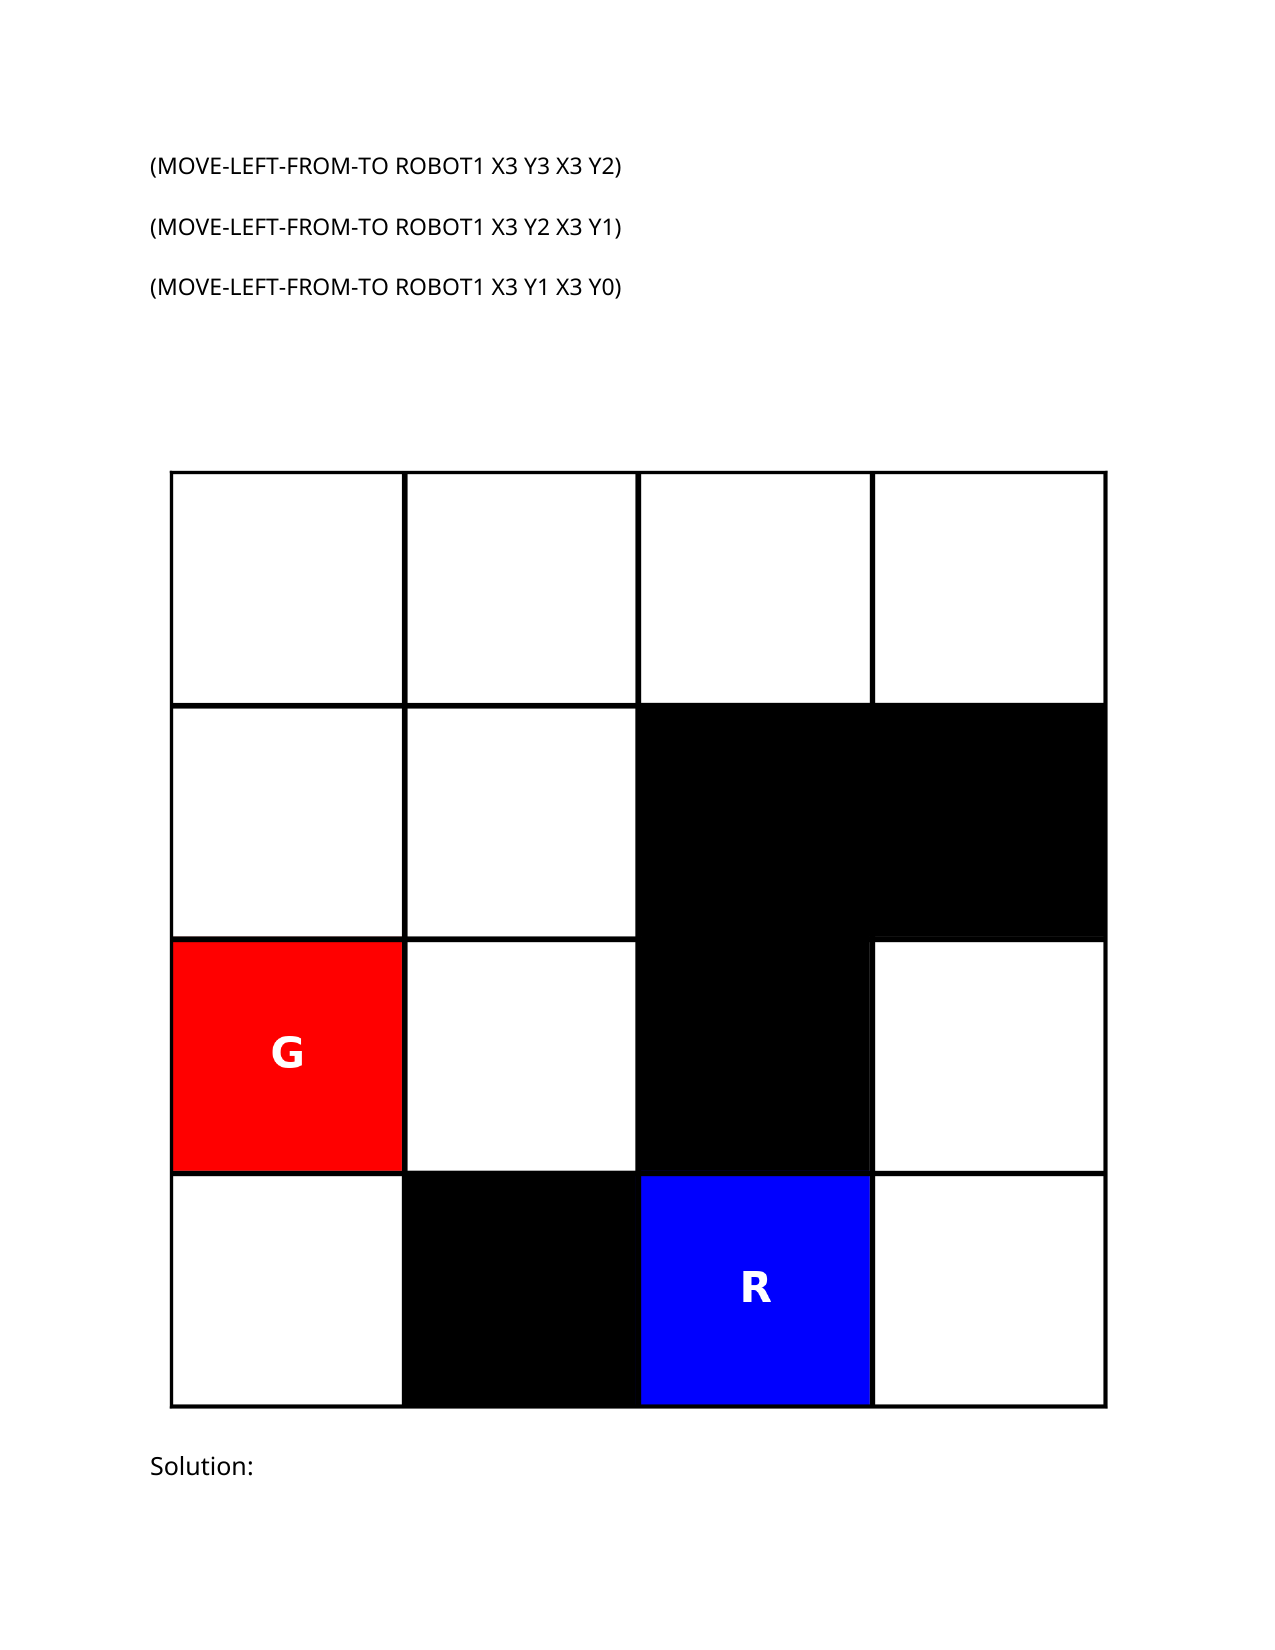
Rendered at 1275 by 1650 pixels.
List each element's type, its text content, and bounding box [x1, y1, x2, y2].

text (MOVE-LEFT-FROM-TO ROBOT1 X3 Y1 X3 Y0) [150, 271, 1125, 302]
picture [150, 452, 1125, 1427]
text (MOVE-LEFT-FROM-TO ROBOT1 X3 Y2 X3 Y1) [150, 210, 1125, 242]
text Solution: [150, 1449, 1125, 1483]
text (MOVE-LEFT-FROM-TO ROBOT1 X3 Y3 X3 Y2) [150, 150, 1125, 181]
